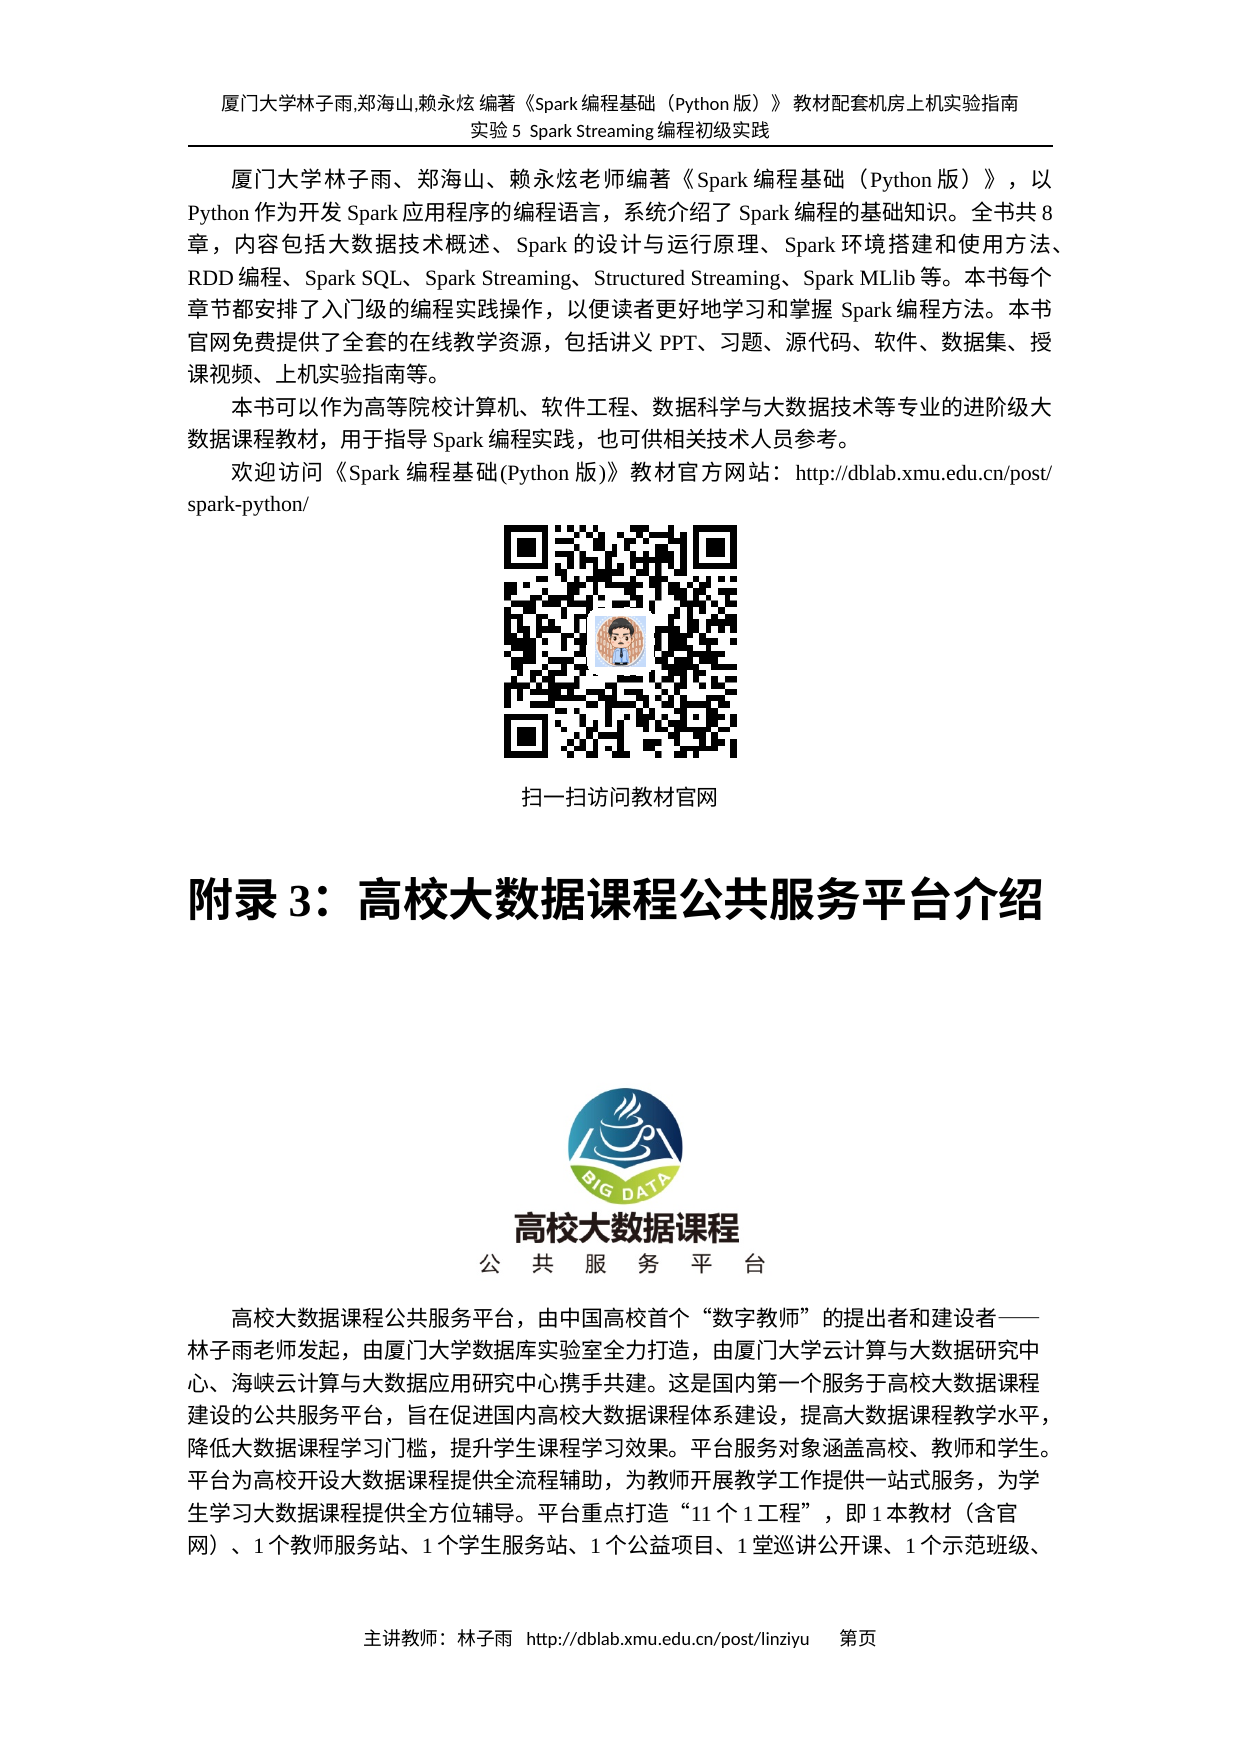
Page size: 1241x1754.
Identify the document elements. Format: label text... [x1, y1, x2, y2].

text 本书可以作为高等院校计算机、软件工程、数据科学与大数据技术等专业的进阶级大数据课程教材，用于指导Spark编程实践，也可供相关技术人员参考。 [187, 389, 1053, 454]
text 厦门大学林子雨、郑海山、赖永炫老师编著《Spark编程基础（Python版）》，以Python作为开发Spark应用程序的编程语言，系统介绍了Spark编程的基础知识。全书共8章，内容包括大数据技术概述、Spark的设计与运行原理、Spark环境搭建和使用方法、RDD编程、Spark SQL、Spark Streaming、Structured Streaming、Spark MLlib等。本书每个章节都安排了入门级的编程实践操作，以便读者更好地学习和掌握Spark编程方法。本书官网免费提供了全套的在线教学资源，包括讲义PPT、习题、源代码、软件、数据集、授课视频、上机实验指南等。 [187, 162, 1053, 389]
text 附录3：高校大数据课程公共服务平台介绍 [187, 847, 1053, 945]
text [187, 1300, 1053, 1560]
text 欢迎访问《Spark编程基础(Python版)》教材官方网站：http://dblab.xmu.edu.cn/post/spark-python/ [187, 454, 1053, 519]
picture [443, 1072, 797, 1295]
picture [498, 519, 743, 764]
text 扫一扫访问教材官网 [187, 779, 1053, 812]
